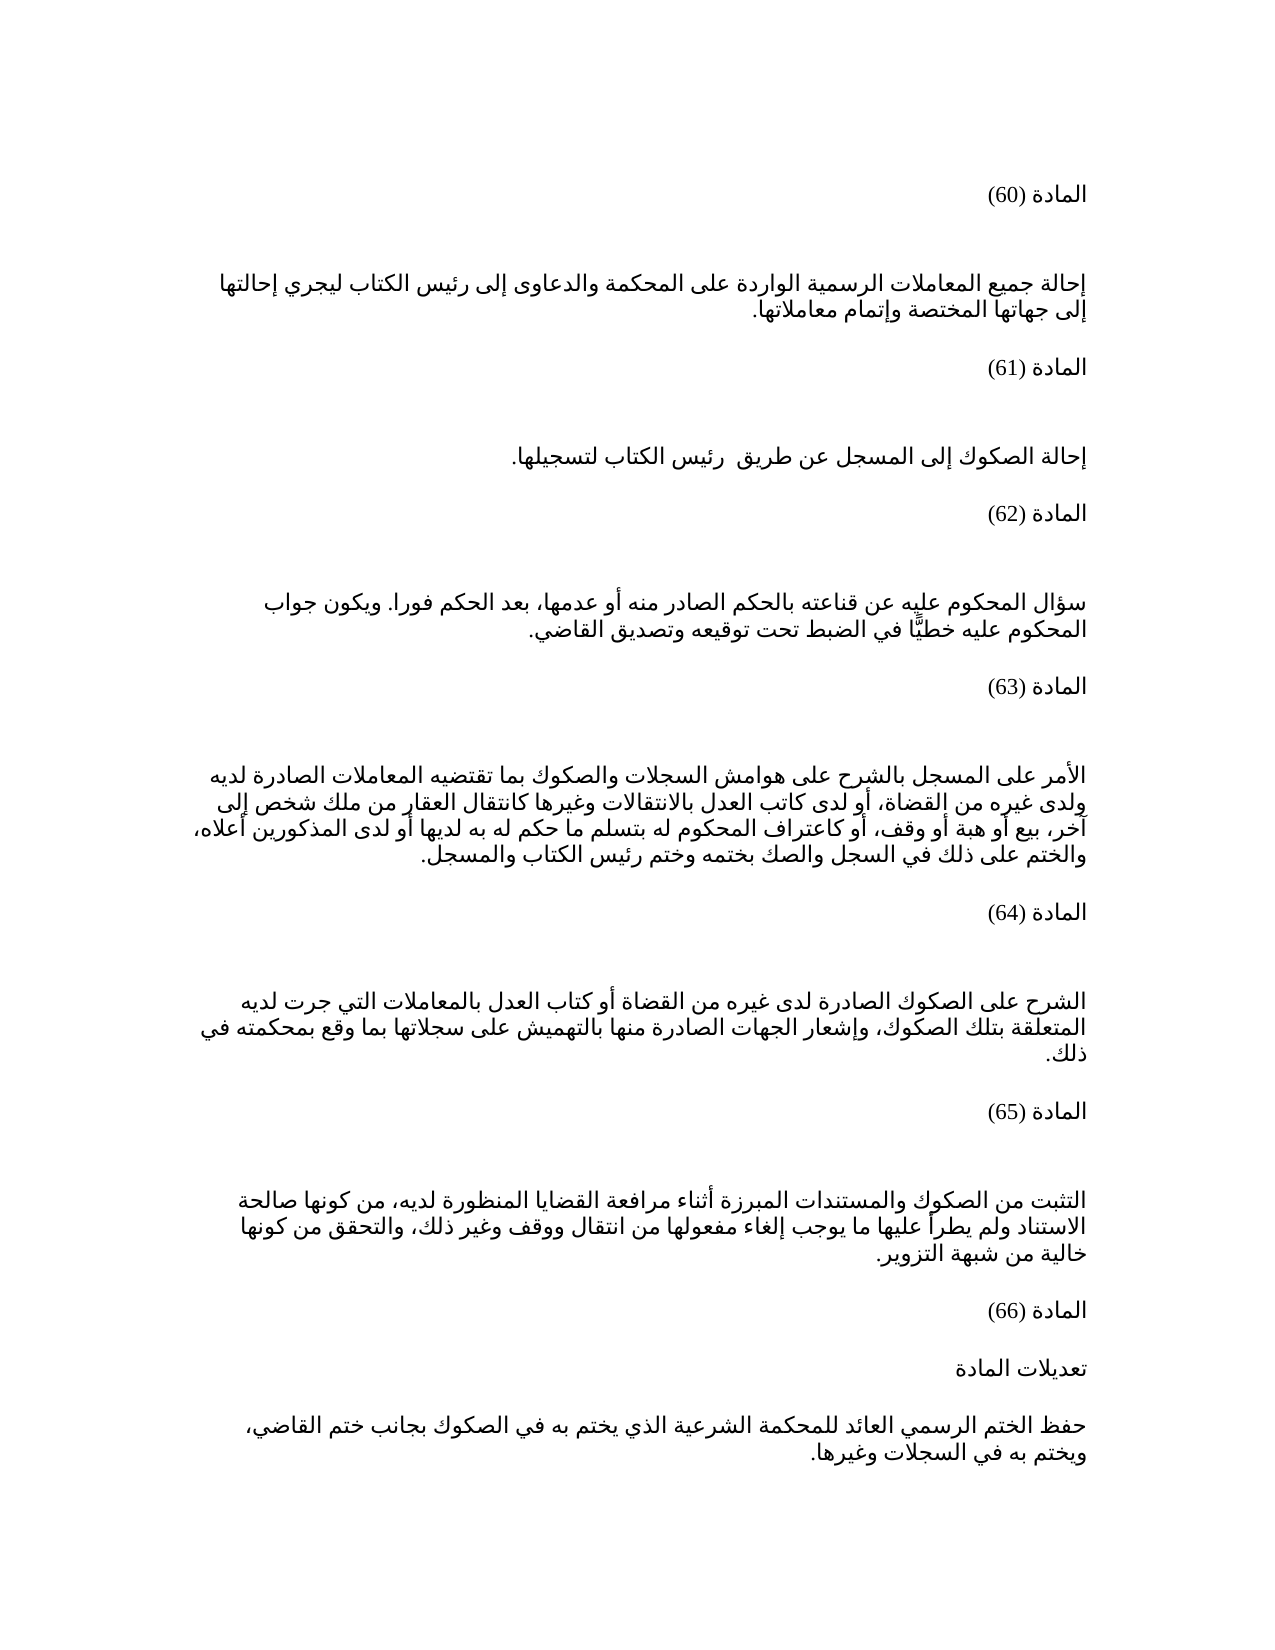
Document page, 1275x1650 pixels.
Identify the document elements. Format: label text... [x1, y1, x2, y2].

text حفظ الختم الرسمي العائد للمحكمة الشرعية الذي يختم به في الصكوك بجانب ختم القاضي، ويختم به في السجلات وغيرها. [187, 1412, 1087, 1465]
text المادة (61) [187, 354, 1087, 380]
text إحالة جميع المعاملات الرسمية الواردة على المحكمة والدعاوى إلى رئيس الكتاب ليجري إحالتها إلى جهاتها المختصة وإتمام معاملاتها. [187, 270, 1087, 323]
text الأمر على المسجل بالشرح على هوامش السجلات والصكوك بما تقتضيه المعاملات الصادرة لديه ولدى غيره من القضاة، أو لدى كاتب العدل بالانتقالات وغيرها كانتقال العقار من ملك شخص إلى آخر، بيع أو هبة أو وقف، أو كاعتراف المحكوم له بتسلم ما حكم له به لديها أو لدى المذكورين أعلاه، والختم على ذلك في السجل والصك بختمه وختم رئيس الكتاب والمسجل. [187, 762, 1087, 868]
text المادة (63) [187, 673, 1087, 700]
text تعديلات المادة [187, 1355, 1087, 1381]
text إحالة الصكوك إلى المسجل عن طريق رئيس الكتاب لتسجيلها. [187, 443, 1087, 469]
text الشرح على الصكوك الصادرة لدى غيره من القضاة أو كتاب العدل بالمعاملات التي جرت لديه المتعلقة بتلك الصكوك، وإشعار الجهات الصادرة منها بالتهميش على سجلاتها بما وقع بمحكمته في ذلك. [187, 988, 1087, 1067]
text المادة (65) [187, 1098, 1087, 1124]
text المادة (60) [187, 181, 1087, 208]
text سؤال المحكوم عليه عن قناعته بالحكم الصادر منه أو عدمها، بعد الحكم فورا. ويكون جواب المحكوم عليه خطيًّا في الضبط تحت توقيعه وتصديق القاضي. [187, 589, 1087, 642]
text المادة (62) [187, 501, 1087, 527]
text المادة (64) [187, 899, 1087, 925]
text التثبت من الصكوك والمستندات المبرزة أثناء مرافعة القضايا المنظورة لديه، من كونها صالحة الاستناد ولم يطرأ عليها ما يوجب إلغاء مفعولها من انتقال ووقف وغير ذلك، والتحقق من كونها خالية من شبهة التزوير. [187, 1187, 1087, 1266]
text المادة (66) [187, 1297, 1087, 1323]
